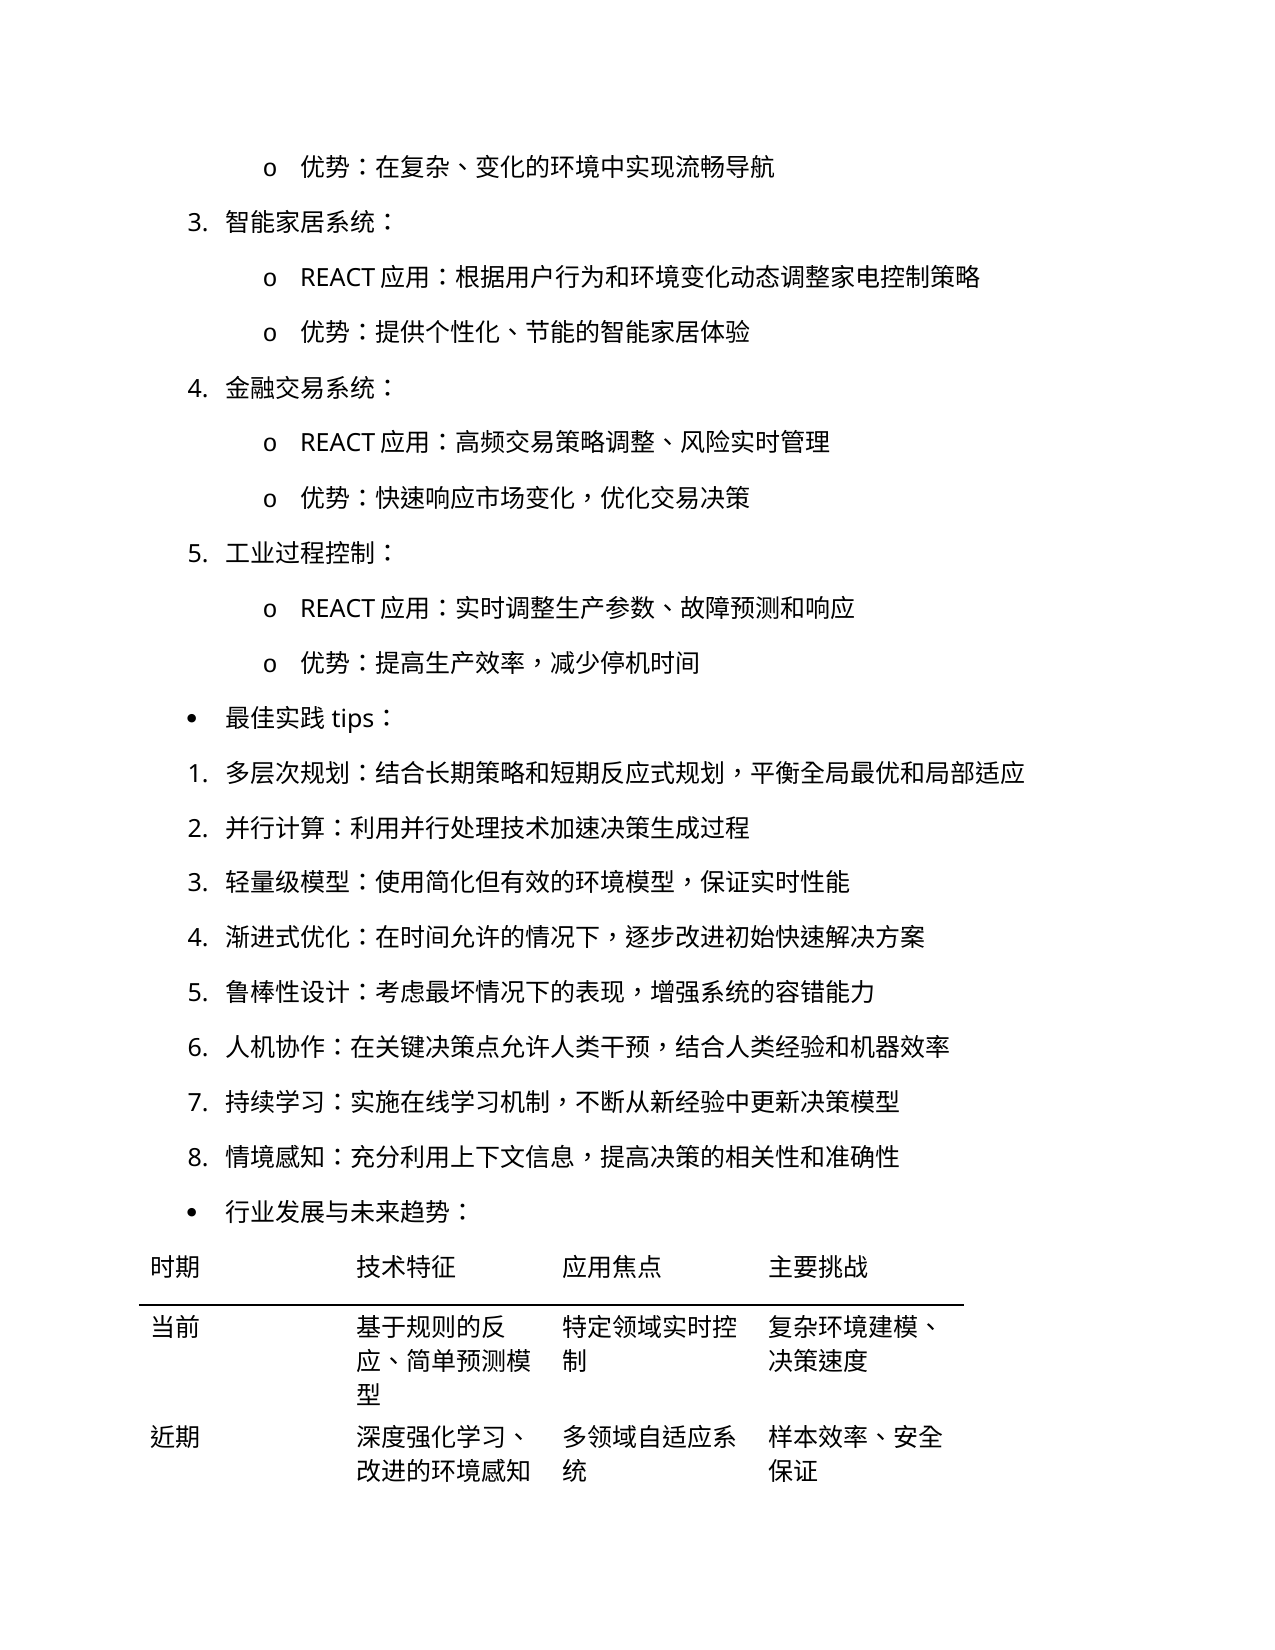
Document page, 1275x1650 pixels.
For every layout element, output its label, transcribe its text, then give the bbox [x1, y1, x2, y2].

list 优势：提高生产效率，减少停机时间 [262, 645, 1125, 679]
list 最佳实践 tips： [187, 700, 1125, 734]
list 轻量级模型：使用简化但有效的环境模型，保证实时性能 [187, 865, 1125, 899]
list 金融交易系统： [187, 370, 1125, 404]
list 持续学习：实施在线学习机制，不断从新经验中更新决策模型 [187, 1085, 1125, 1119]
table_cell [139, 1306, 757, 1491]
list 工业过程控制： [187, 535, 1125, 569]
list 优势：快速响应市场变化，优化交易决策 [262, 480, 1125, 514]
list 多层次规划：结合长期策略和短期反应式规划，平衡全局最优和局部适应 [187, 755, 1125, 789]
list REACT应用：根据用户行为和环境变化动态调整家电控制策略 [262, 260, 1125, 294]
list 优势：在复杂、变化的环境中实现流畅导航 [262, 150, 1125, 184]
list 并行计算：利用并行处理技术加速决策生成过程 [187, 810, 1125, 844]
list 行业发展与未来趋势： [187, 1194, 1125, 1228]
list REACT应用：高频交易策略调整、风险实时管理 [262, 425, 1125, 459]
list 优势：提供个性化、节能的智能家居体验 [262, 315, 1125, 349]
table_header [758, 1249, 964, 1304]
list 鲁棒性设计：考虑最坏情况下的表现，增强系统的容错能力 [187, 975, 1125, 1009]
list 渐进式优化：在时间允许的情况下，逐步改进初始快速解决方案 [187, 920, 1125, 954]
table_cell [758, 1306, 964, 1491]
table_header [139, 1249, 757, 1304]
list REACT应用：实时调整生产参数、故障预测和响应 [262, 590, 1125, 624]
list 情境感知：充分利用上下文信息，提高决策的相关性和准确性 [187, 1139, 1125, 1174]
list 人机协作：在关键决策点允许人类干预，结合人类经验和机器效率 [187, 1030, 1125, 1064]
list 智能家居系统： [187, 205, 1125, 239]
